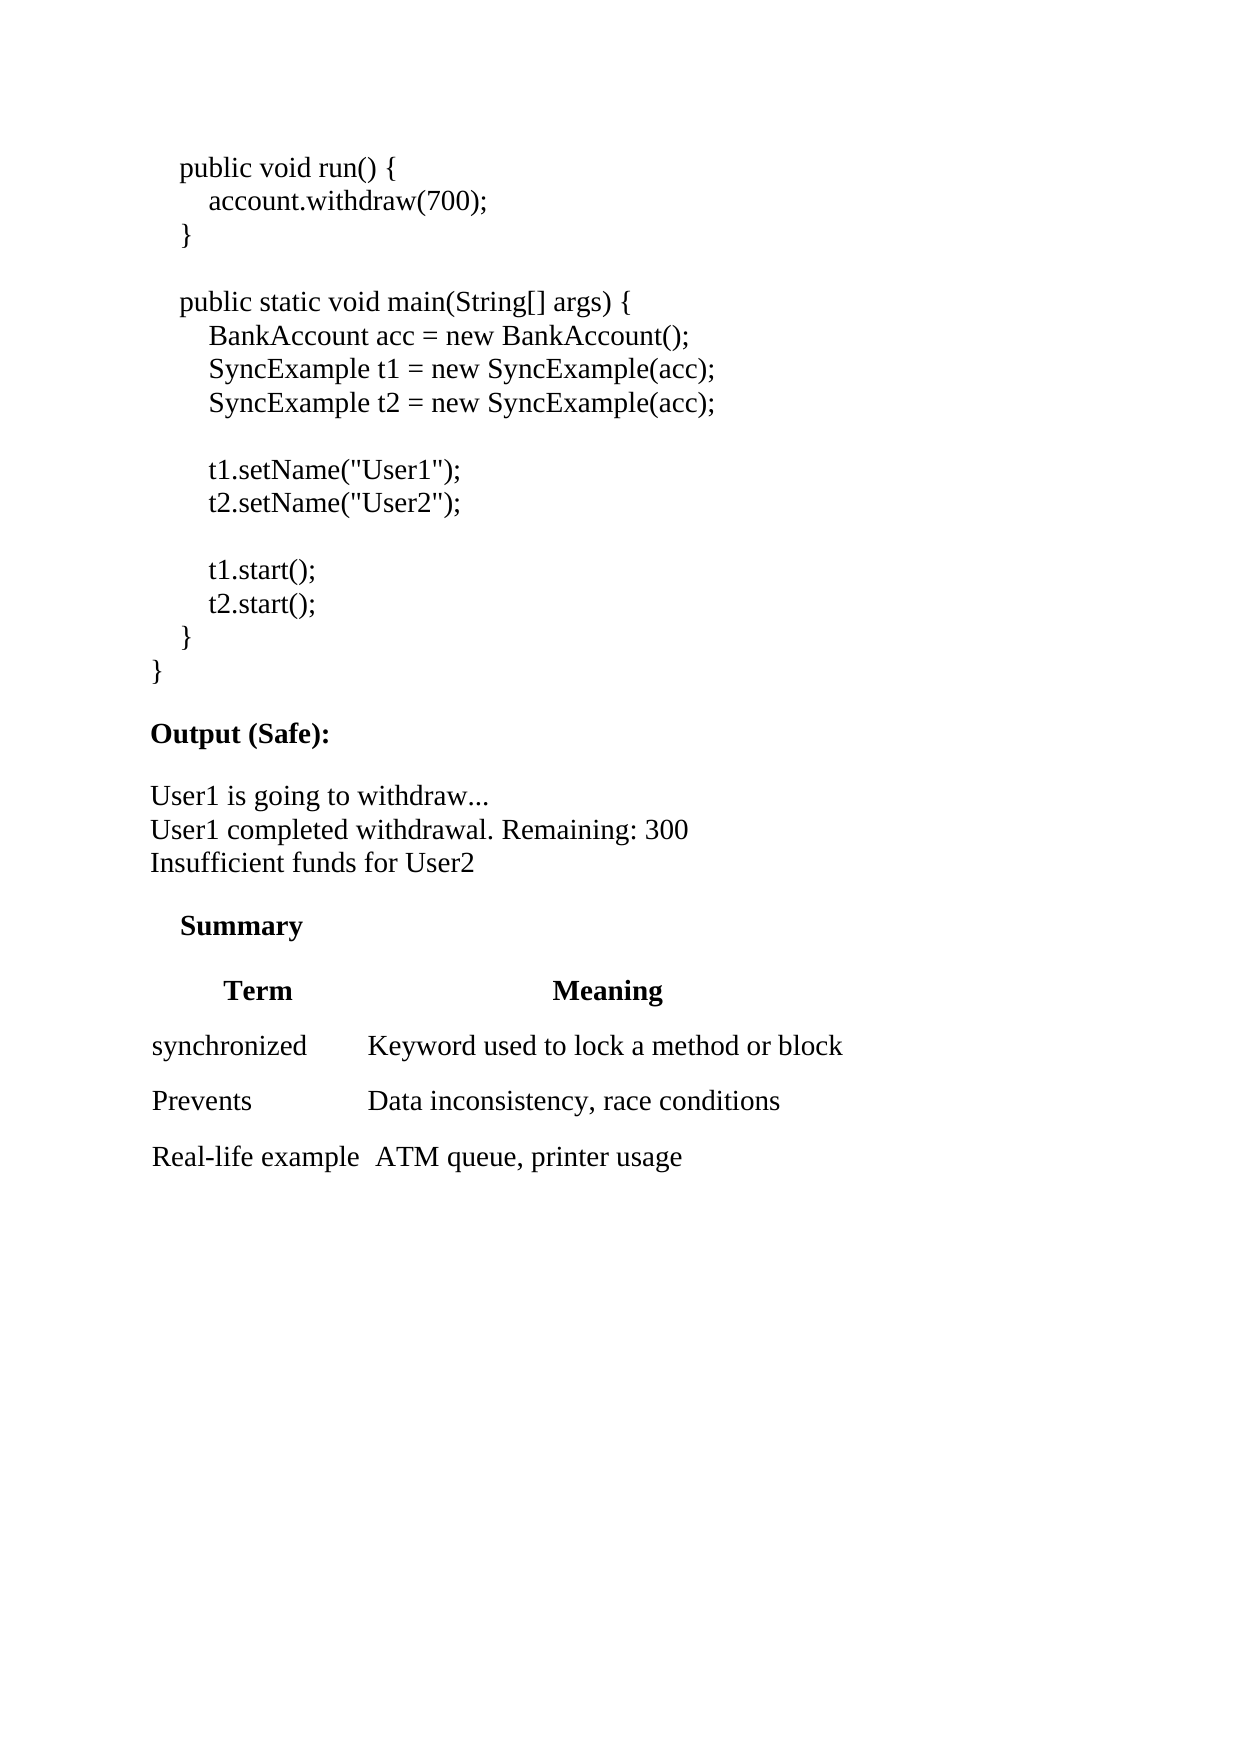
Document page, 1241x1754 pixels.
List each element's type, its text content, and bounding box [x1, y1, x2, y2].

text public static void main(String[] args) { [150, 284, 1090, 318]
text BankAccount acc = new BankAccount(); [150, 318, 1090, 351]
text SyncExample t2 = new SyncExample(acc); [150, 385, 1090, 418]
text Insufficient funds for User2 [150, 846, 1090, 879]
table_cell Data inconsistency, race conditions [366, 1082, 849, 1137]
text t2.start(); [150, 586, 1090, 619]
subtitle 🧠 Summary [150, 908, 1090, 942]
table_cell ATM queue, printer usage [366, 1137, 849, 1193]
text SyncExample t1 = new SyncExample(acc); [150, 351, 1090, 385]
text User1 is going to withdraw... [150, 778, 1090, 812]
text } [150, 619, 1090, 653]
text public void run() { [150, 150, 1090, 183]
table_cell synchronized [150, 1026, 366, 1082]
table_cell Prevents [150, 1082, 366, 1137]
text t2.setName("User2"); [150, 485, 1090, 519]
subtitle Output (Safe): [150, 716, 1090, 749]
table_cell Real-life example [150, 1137, 366, 1193]
text account.withdraw(700); [150, 183, 1090, 217]
table_header Meaning [366, 971, 849, 1026]
text t1.setName("User1"); [150, 452, 1090, 485]
table_header Term [150, 971, 366, 1026]
text User1 completed withdrawal. Remaining: 300 [150, 812, 1090, 846]
text } [150, 653, 1090, 687]
table_cell Keyword used to lock a method or block [366, 1026, 849, 1082]
text } [150, 217, 1090, 251]
text t1.start(); [150, 552, 1090, 586]
